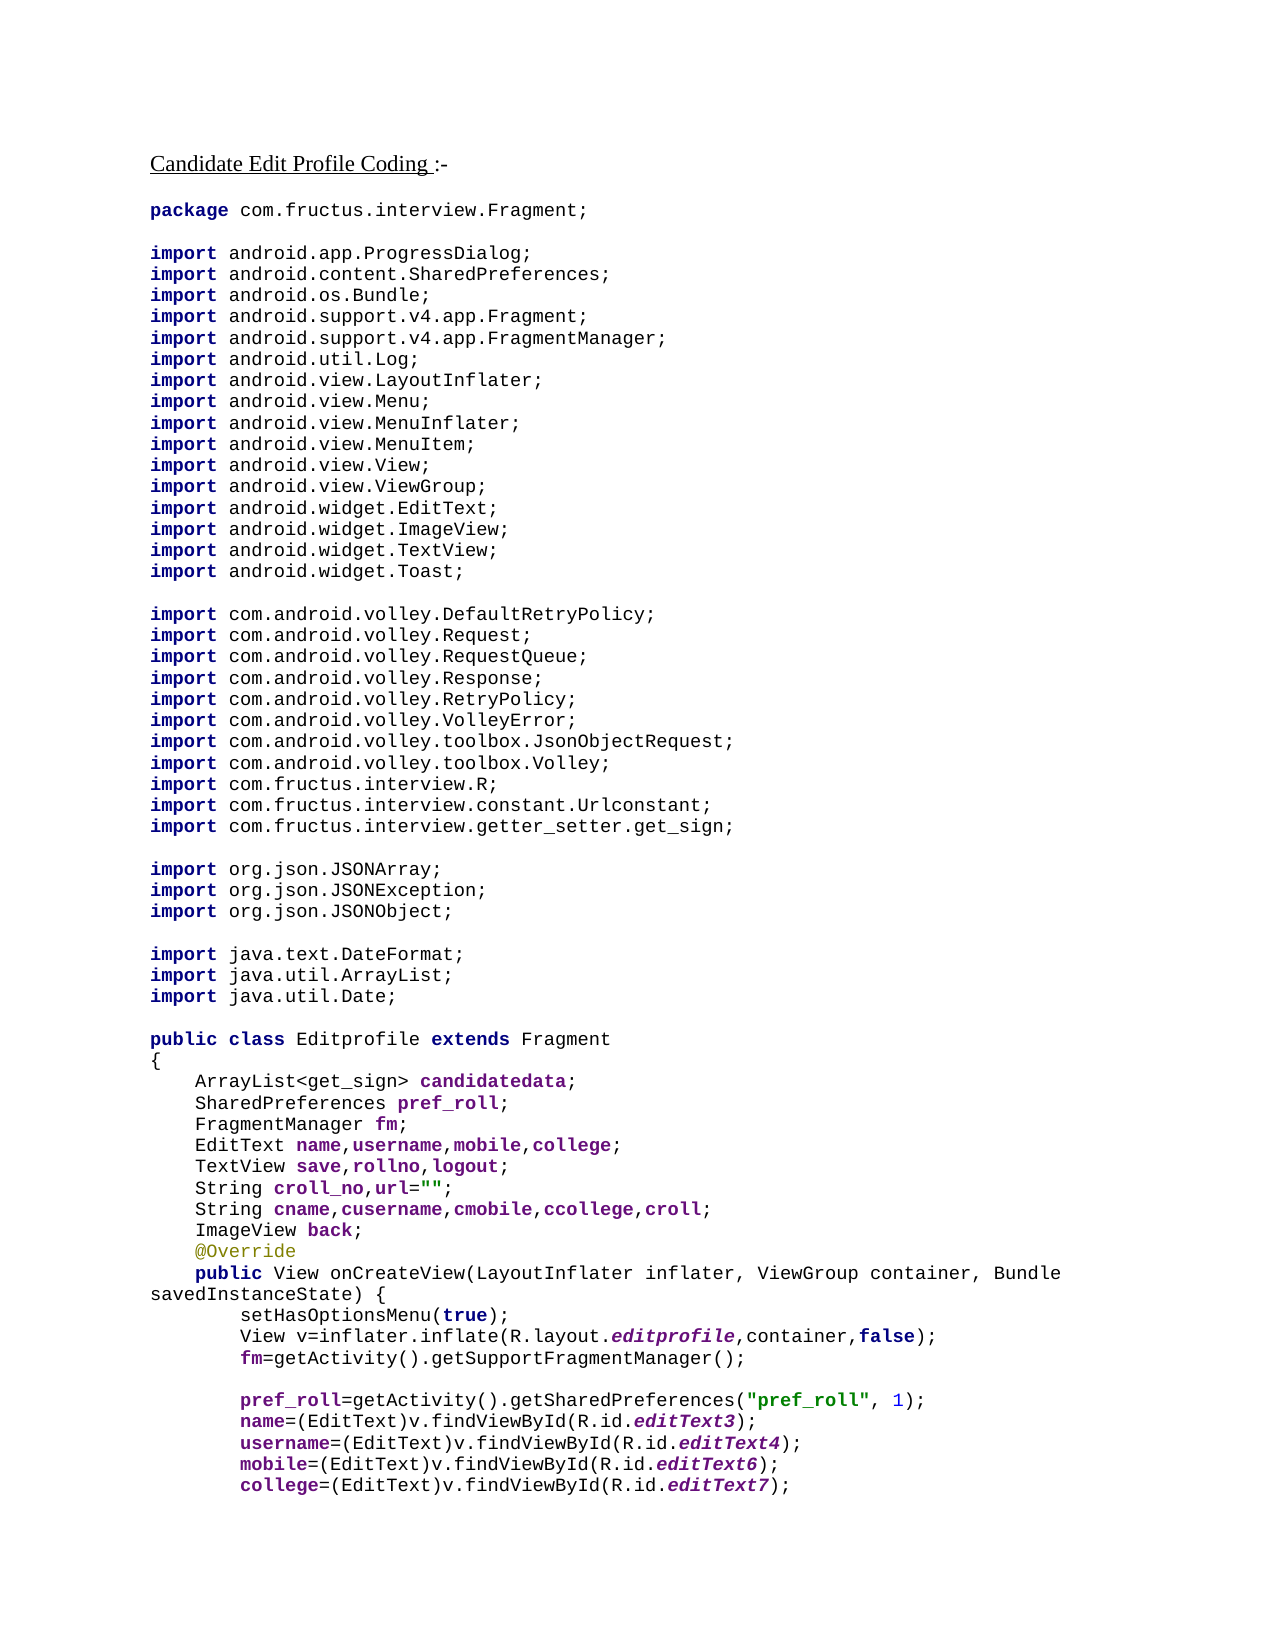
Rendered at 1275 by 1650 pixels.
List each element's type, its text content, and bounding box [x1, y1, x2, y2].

text Candidate Edit Profile Coding :- [150, 150, 1125, 176]
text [150, 201, 1125, 1497]
